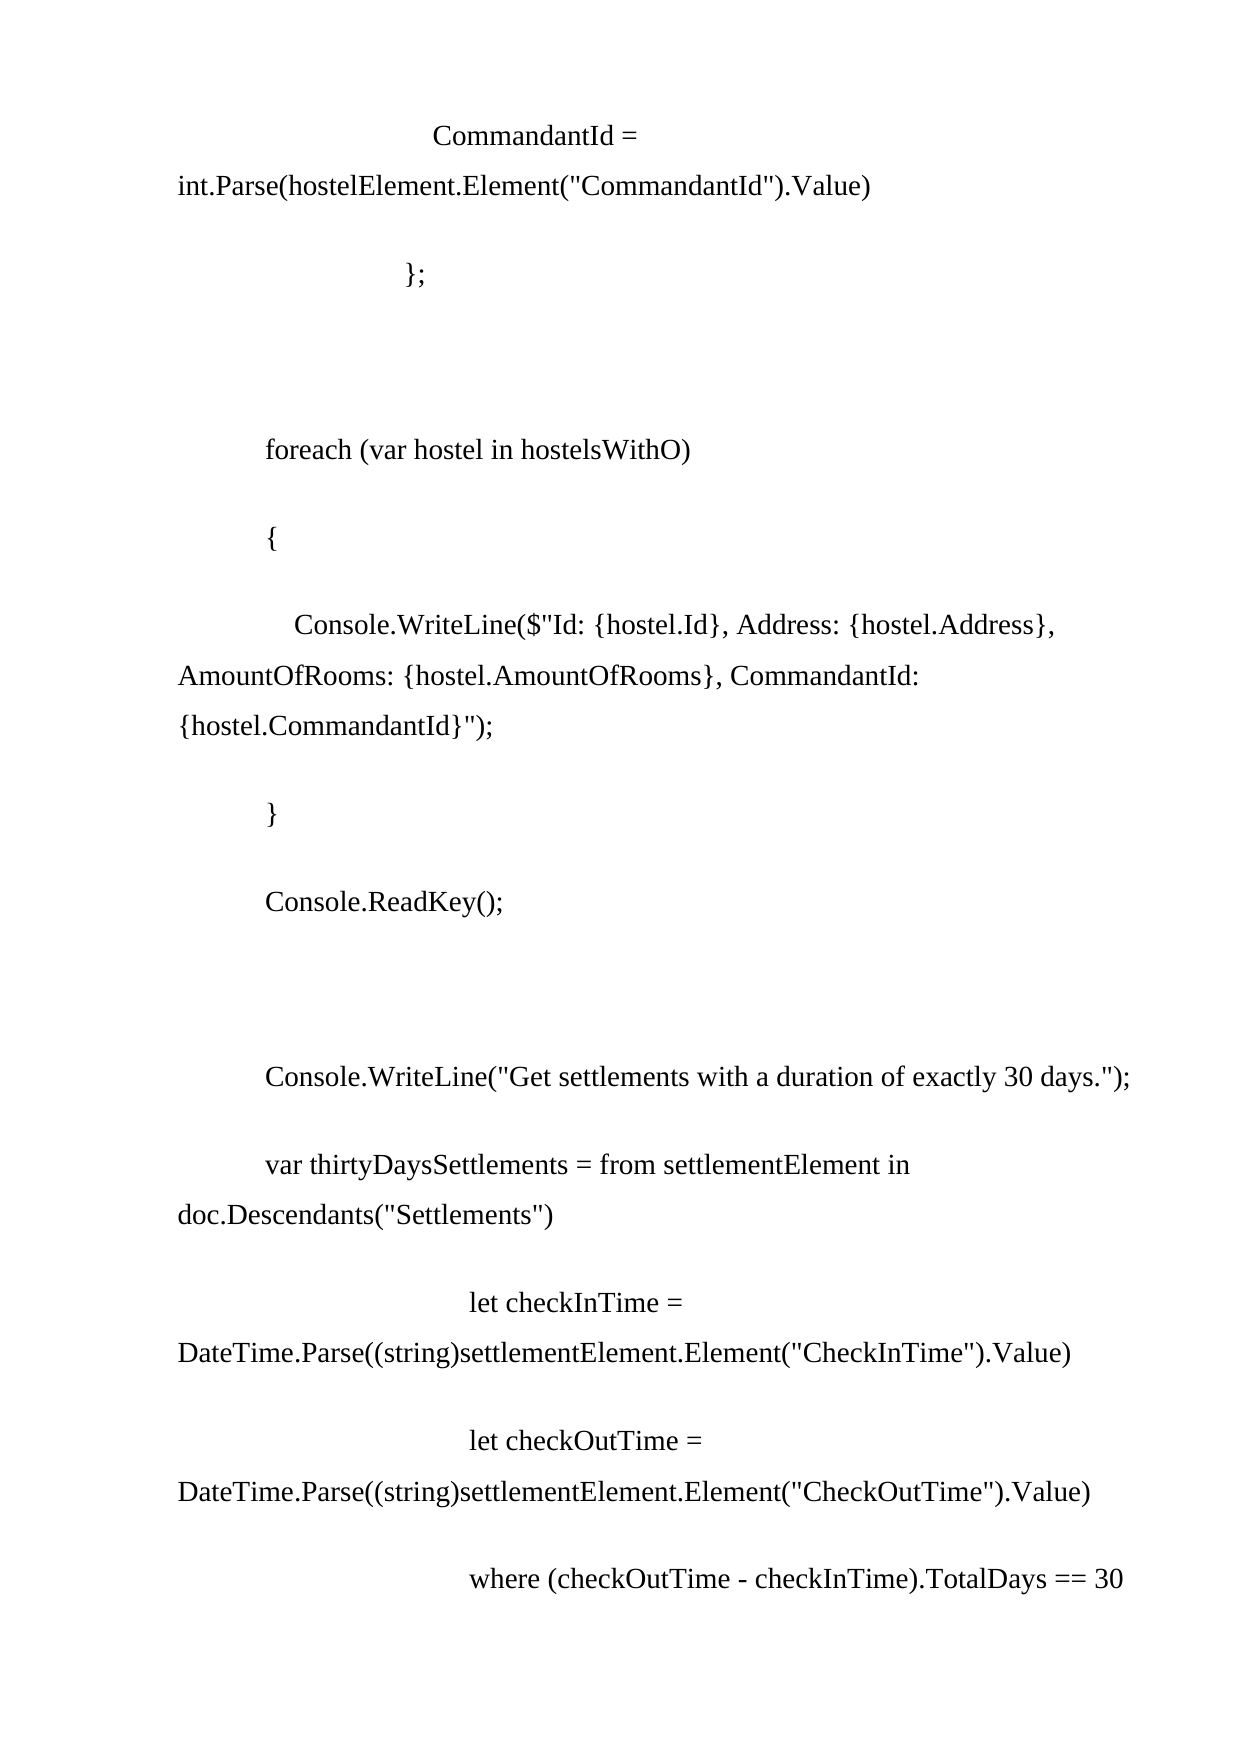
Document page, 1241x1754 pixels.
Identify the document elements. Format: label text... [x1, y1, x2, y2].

subtitle CommandantId = int.Parse(hostelElement.Element("CommandantId").Value) [177, 118, 1152, 202]
subtitle } [177, 796, 1152, 829]
subtitle Console.ReadKey(); [177, 884, 1152, 917]
subtitle var thirtyDaysSettlements = from settlementElement in doc.Descendants("Settlements") [177, 1147, 1152, 1231]
subtitle { [177, 520, 1152, 553]
subtitle where (checkOutTime - checkInTime).TotalDays == 30 [177, 1562, 1152, 1595]
subtitle let checkInTime = DateTime.Parse((string)settlementElement.Element("CheсkInTime").Value) [177, 1285, 1152, 1369]
subtitle Console.WriteLine("Get settlements with a duration of exactly 30 days."); [177, 1059, 1152, 1093]
subtitle Console.WriteLine($"Id: {hostel.Id}, Address: {hostel.Address}, AmountOfRooms: {hostel.AmountOfRooms}, CommandantId: {hostel.CommandantId}"); [177, 607, 1152, 742]
subtitle }; [177, 256, 1152, 290]
subtitle let checkOutTime = DateTime.Parse((string)settlementElement.Element("CheсkOutTime").Value) [177, 1423, 1152, 1507]
subtitle foreach (var hostel in hostelsWithO) [177, 432, 1152, 465]
